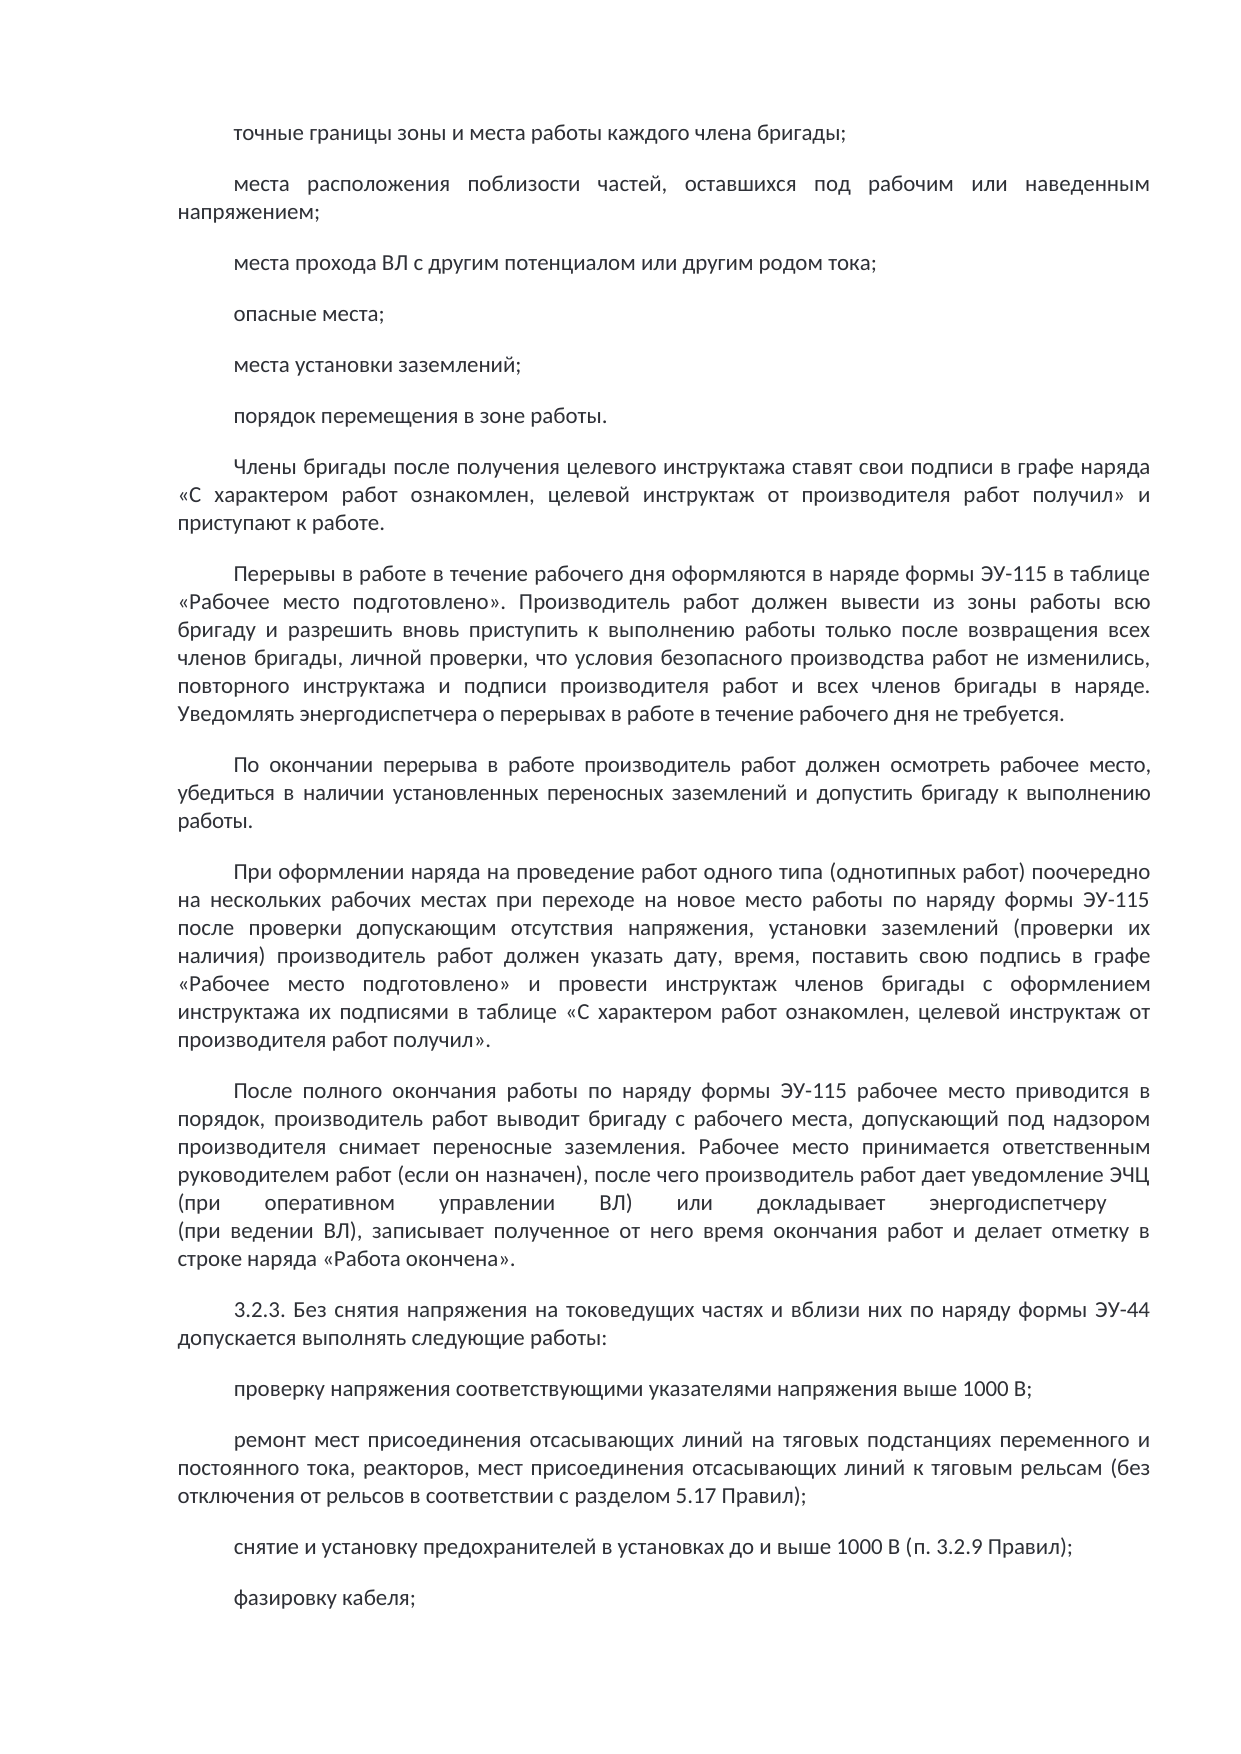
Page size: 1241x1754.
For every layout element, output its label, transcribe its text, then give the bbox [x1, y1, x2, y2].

text 3.2.3. Без снятия напряжения на токоведущих частях и вблизи них по наряду формы ЭУ-44 допускается выполнять следующие работы: [177, 1295, 1152, 1351]
text места установки заземлений; [177, 350, 1152, 378]
text ремонт мест присоединения отсасывающих линий на тяговых подстанциях переменного и постоянного тока, реакторов, мест присоединения отсасывающих линий к тяговым рельсам (без отключения от рельсов в соответствии с разделом 5.17 Правил); [177, 1425, 1152, 1509]
text Члены бригады после получения целевого инструктажа ставят свои подписи в графе наряда «С характером работ ознакомлен, целевой инструктаж от производителя работ получил» и приступают к работе. [177, 452, 1152, 536]
text снятие и установку предохранителей в установках до и выше 1000 В (п. 3.2.9 Правил); [177, 1532, 1152, 1560]
text точные границы зоны и места работы каждого члена бригады; [177, 118, 1152, 146]
text После полного окончания работы по наряду формы ЭУ-115 рабочее место приводится в порядок, производитель работ выводит бригаду с рабочего места, допускающий под надзором производителя снимает переносные заземления. Рабочее место принимается ответственным руководителем работ (если он назначен), после чего производитель работ дает уведомление ЭЧЦ (при оперативном управлении ВЛ) или докладывает энергодиспетчеру (при ведении ВЛ), записывает полученное от него время окончания работ и делает отметку в строке наряда «Работа окончена». [177, 1076, 1152, 1272]
text Перерывы в работе в течение рабочего дня оформляются в наряде формы ЭУ-115 в таблице «Рабочее место подготовлено». Производитель работ должен вывести из зоны работы всю бригаду и разрешить вновь приступить к выполнению работы только после возвращения всех членов бригады, личной проверки, что условия безопасного производства работ не изменились, повторного инструктажа и подписи производителя работ и всех членов бригады в наряде. Уведомлять энергодиспетчера о перерывах в работе в течение рабочего дня не требуется. [177, 559, 1152, 727]
text фазировку кабеля; [177, 1583, 1152, 1611]
text По окончании перерыва в работе производитель работ должен осмотреть рабочее место, убедиться в наличии установленных переносных заземлений и допустить бригаду к выполнению работы. [177, 750, 1152, 834]
text При оформлении наряда на проведение работ одного типа (однотипных работ) поочередно на нескольких рабочих местах при переходе на новое место работы по наряду формы ЭУ-115 после проверки допускающим отсутствия напряжения, установки заземлений (проверки их наличия) производитель работ должен указать дату, время, поставить свою подпись в графе «Рабочее место подготовлено» и провести инструктаж членов бригады с оформлением инструктажа их подписями в таблице «С характером работ ознакомлен, целевой инструктаж от производителя работ получил». [177, 857, 1152, 1053]
text места расположения поблизости частей, оставшихся под рабочим или наведенным напряжением; [177, 169, 1152, 225]
text места прохода ВЛ с другим потенциалом или другим родом тока; [177, 248, 1152, 276]
text порядок перемещения в зоне работы. [177, 401, 1152, 429]
text опасные места; [177, 299, 1152, 327]
text проверку напряжения соответствующими указателями напряжения выше 1000 В; [177, 1374, 1152, 1402]
